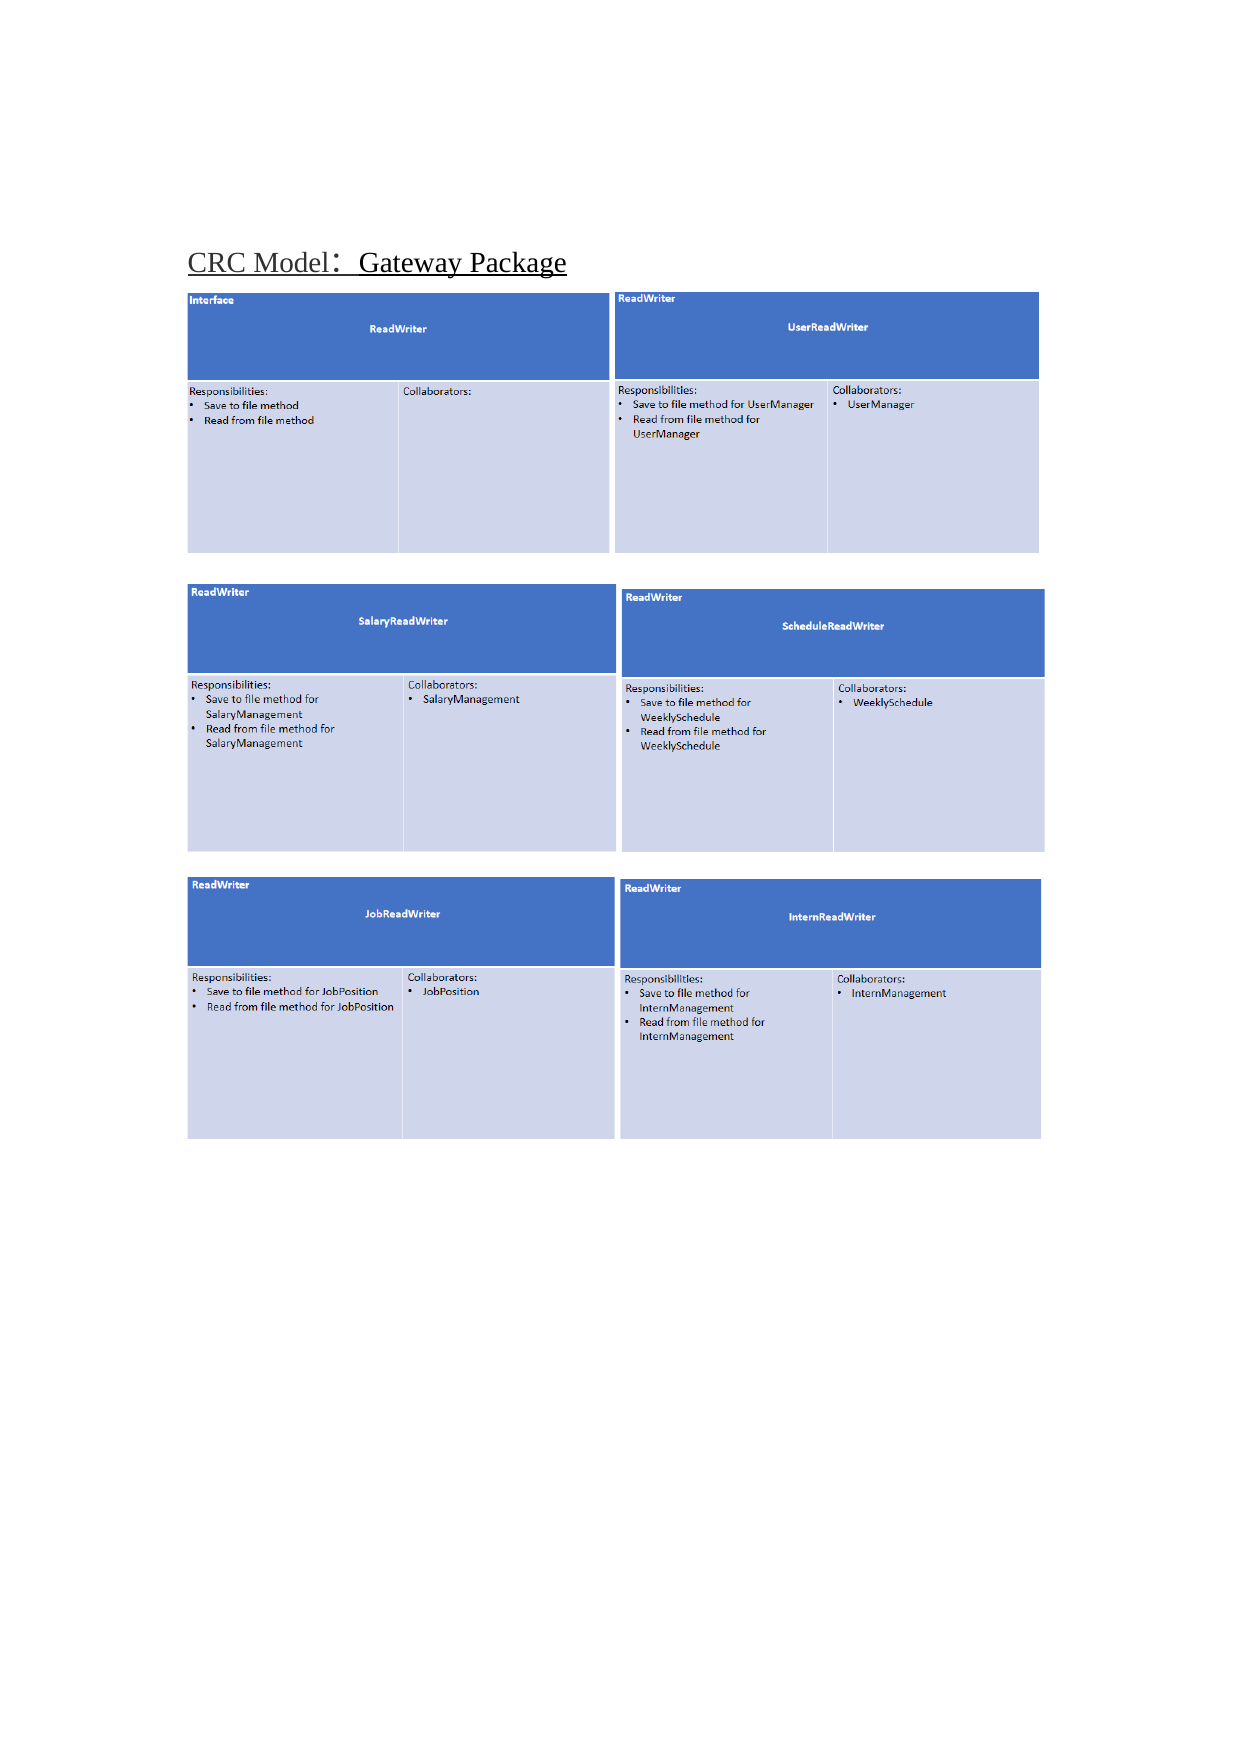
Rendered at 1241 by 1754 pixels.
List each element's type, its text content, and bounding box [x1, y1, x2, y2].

picture [620, 879, 1042, 1139]
picture [187, 293, 610, 553]
picture [615, 292, 1039, 553]
text CRC Model：Gateway Package [187, 227, 1053, 292]
picture [187, 584, 617, 852]
picture [187, 877, 615, 1139]
picture [621, 589, 1045, 852]
